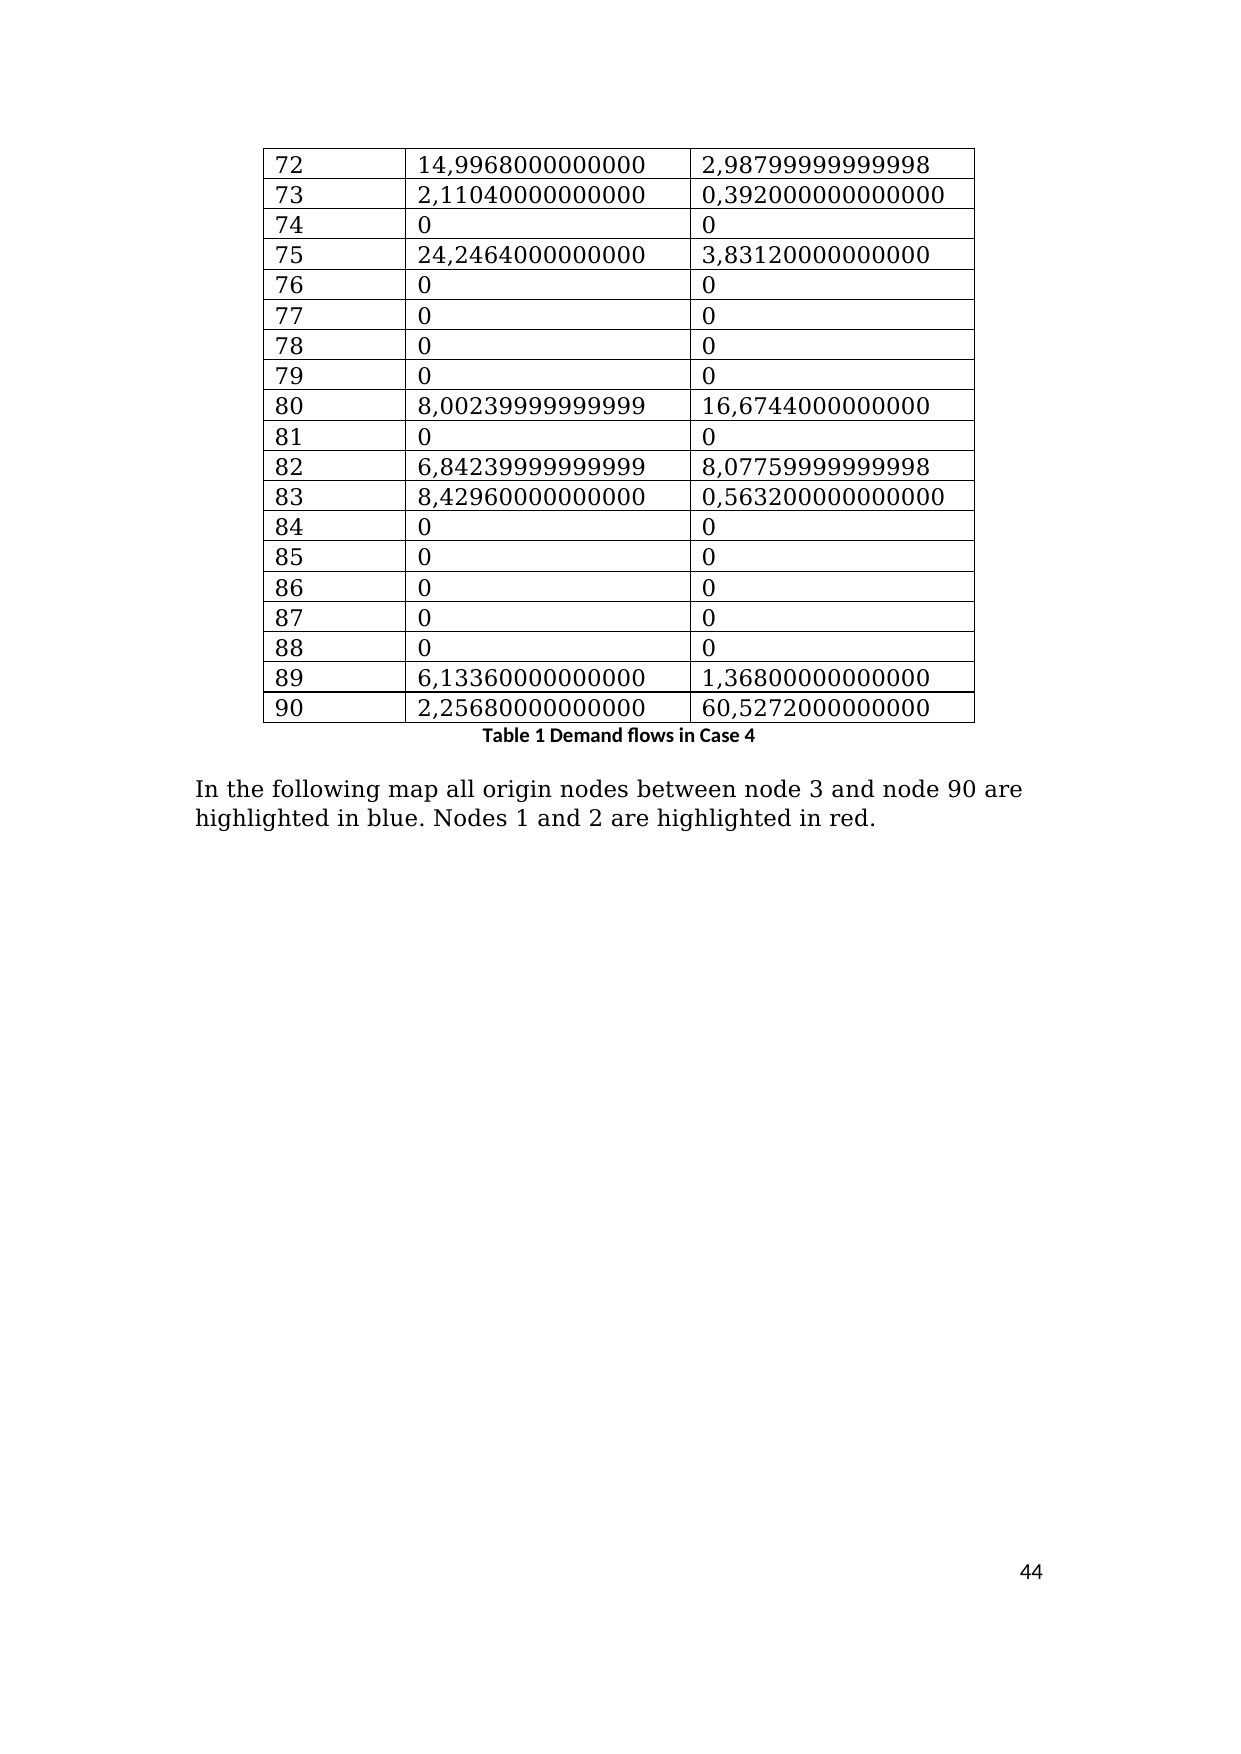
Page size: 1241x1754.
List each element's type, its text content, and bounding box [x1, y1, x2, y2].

table_cell 0 [691, 632, 974, 661]
table_cell 88 [264, 632, 405, 661]
table_cell 0 [691, 602, 974, 631]
text Table 1 Demand flows in Case 4 [195, 723, 1043, 748]
table_cell 74 [264, 209, 405, 238]
table_cell 0 [406, 330, 690, 359]
table_cell 2,11040000000000 [406, 179, 690, 208]
table_cell 0,563200000000000 [691, 481, 974, 510]
table_cell 60,5272000000000 [691, 693, 974, 722]
table_cell 0 [406, 602, 690, 631]
table_cell 89 [264, 662, 405, 691]
table_cell 87 [264, 602, 405, 631]
table_cell 0 [406, 511, 690, 540]
table_cell 6,84239999999999 [406, 451, 690, 480]
table_cell 0 [691, 360, 974, 389]
table_cell 73 [264, 179, 405, 208]
table_cell 0 [691, 572, 974, 601]
table_cell 8,07759999999998 [691, 451, 974, 480]
table_cell 8,00239999999999 [406, 390, 690, 419]
table_cell 0 [406, 270, 690, 299]
table_cell 75 [264, 239, 405, 268]
table_cell 79 [264, 360, 405, 389]
table_cell 0 [691, 511, 974, 540]
table_cell 0 [691, 421, 974, 450]
table_cell 24,2464000000000 [406, 239, 690, 268]
table_cell 6,13360000000000 [406, 662, 690, 691]
table_cell 72 [264, 149, 405, 178]
table_cell 0 [406, 572, 690, 601]
table_cell 14,9968000000000 [406, 149, 690, 178]
table_cell 78 [264, 330, 405, 359]
table_cell 0 [406, 300, 690, 329]
table_cell 82 [264, 451, 405, 480]
table_cell 80 [264, 390, 405, 419]
table_cell 77 [264, 300, 405, 329]
text In the following map all origin nodes between node 3 and node 90 are highlighted in blue. Nodes 1 and 2 are highlighted in red. [195, 773, 1043, 831]
table_cell 0 [691, 300, 974, 329]
table_cell 2,25680000000000 [406, 693, 690, 722]
table_cell 0 [406, 360, 690, 389]
table_cell 83 [264, 481, 405, 510]
table_cell 8,42960000000000 [406, 481, 690, 510]
table_cell 0 [691, 330, 974, 359]
table_cell 76 [264, 270, 405, 299]
table_cell 85 [264, 541, 405, 571]
table_cell 0 [691, 541, 974, 571]
table_cell 2,98799999999998 [691, 149, 974, 178]
table_cell 0 [406, 541, 690, 571]
table_cell 0 [406, 632, 690, 661]
table_cell 0 [406, 421, 690, 450]
table_cell 84 [264, 511, 405, 540]
table_cell 86 [264, 572, 405, 601]
table_cell 1,36800000000000 [691, 662, 974, 691]
table_cell 16,6744000000000 [691, 390, 974, 419]
table_cell 90 [264, 693, 405, 722]
table_cell 0,392000000000000 [691, 179, 974, 208]
table_cell 0 [406, 209, 690, 238]
table_cell 3,83120000000000 [691, 239, 974, 268]
table_cell 0 [691, 209, 974, 238]
table_cell 81 [264, 421, 405, 450]
table_cell 0 [691, 270, 974, 299]
